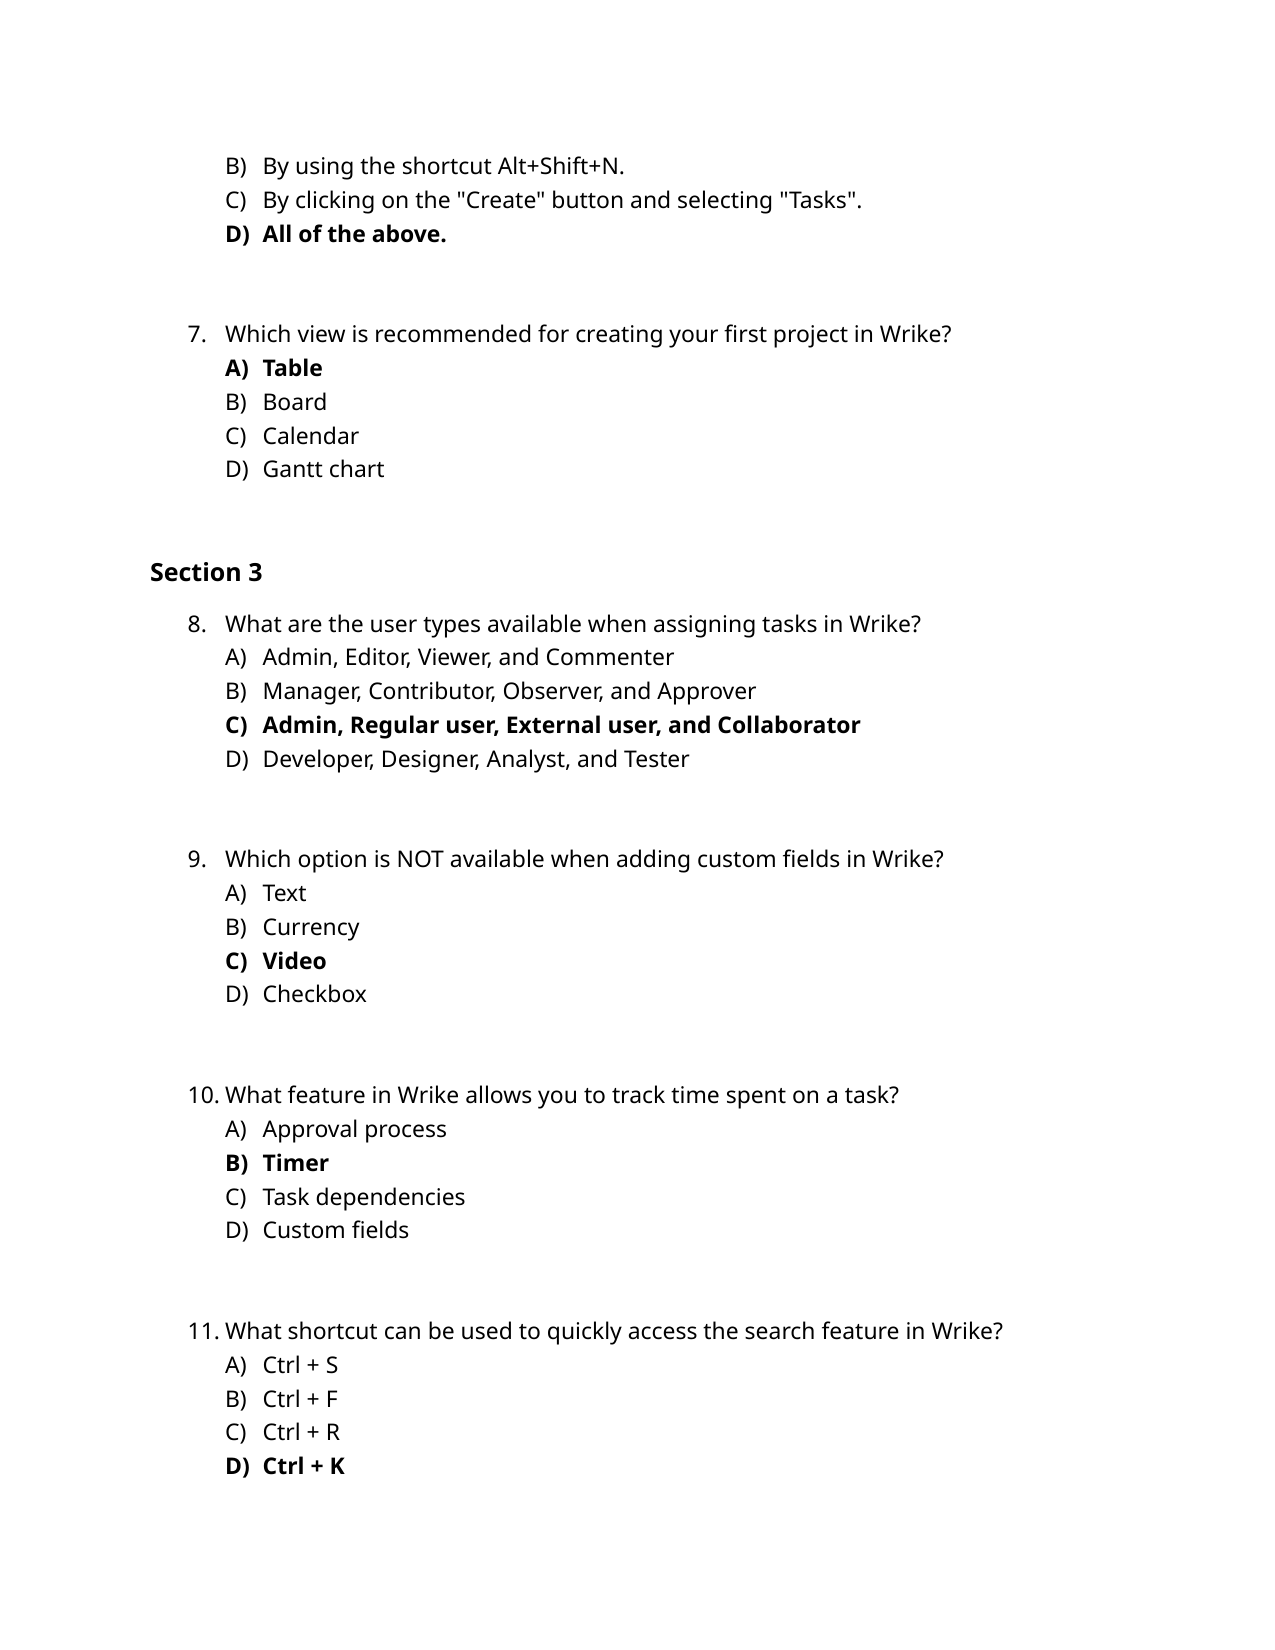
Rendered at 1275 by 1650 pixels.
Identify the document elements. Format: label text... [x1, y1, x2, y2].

list Admin, Regular user, External user, and Collaborator [225, 709, 1125, 740]
list Ctrl + S [225, 1349, 1125, 1380]
list All of the above. [225, 217, 1125, 249]
list Checkbox [225, 978, 1125, 1010]
list Manager, Contributor, Observer, and Approver [225, 675, 1125, 706]
list Ctrl + F [225, 1383, 1125, 1414]
list Developer, Designer, Analyst, and Tester [225, 743, 1125, 774]
list What shortcut can be used to quickly access the search feature in Wrike? [187, 1315, 1125, 1346]
list What are the user types available when assigning tasks in Wrike? [187, 608, 1125, 639]
list By using the shortcut Alt+Shift+N. [225, 150, 1125, 181]
text Section 3 [150, 554, 1125, 588]
list Board [225, 386, 1125, 417]
list By clicking on the "Create" button and selecting "Tasks". [225, 184, 1125, 215]
list What feature in Wrike allows you to track time spent on a task? [187, 1079, 1125, 1111]
list Task dependencies [225, 1181, 1125, 1212]
list Custom fields [225, 1214, 1125, 1246]
list Video [225, 945, 1125, 976]
list Currency [225, 911, 1125, 942]
list Ctrl + K [225, 1450, 1125, 1481]
list Timer [225, 1147, 1125, 1178]
list Approval process [225, 1113, 1125, 1144]
list Which option is NOT available when adding custom fields in Wrike? [187, 843, 1125, 875]
list Table [225, 352, 1125, 383]
list Ctrl + R [225, 1416, 1125, 1448]
list Gantt chart [225, 453, 1125, 484]
list Which view is recommended for creating your first project in Wrike? [187, 318, 1125, 349]
list Calendar [225, 419, 1125, 451]
list Text [225, 877, 1125, 908]
list Admin, Editor, Viewer, and Commenter [225, 641, 1125, 673]
